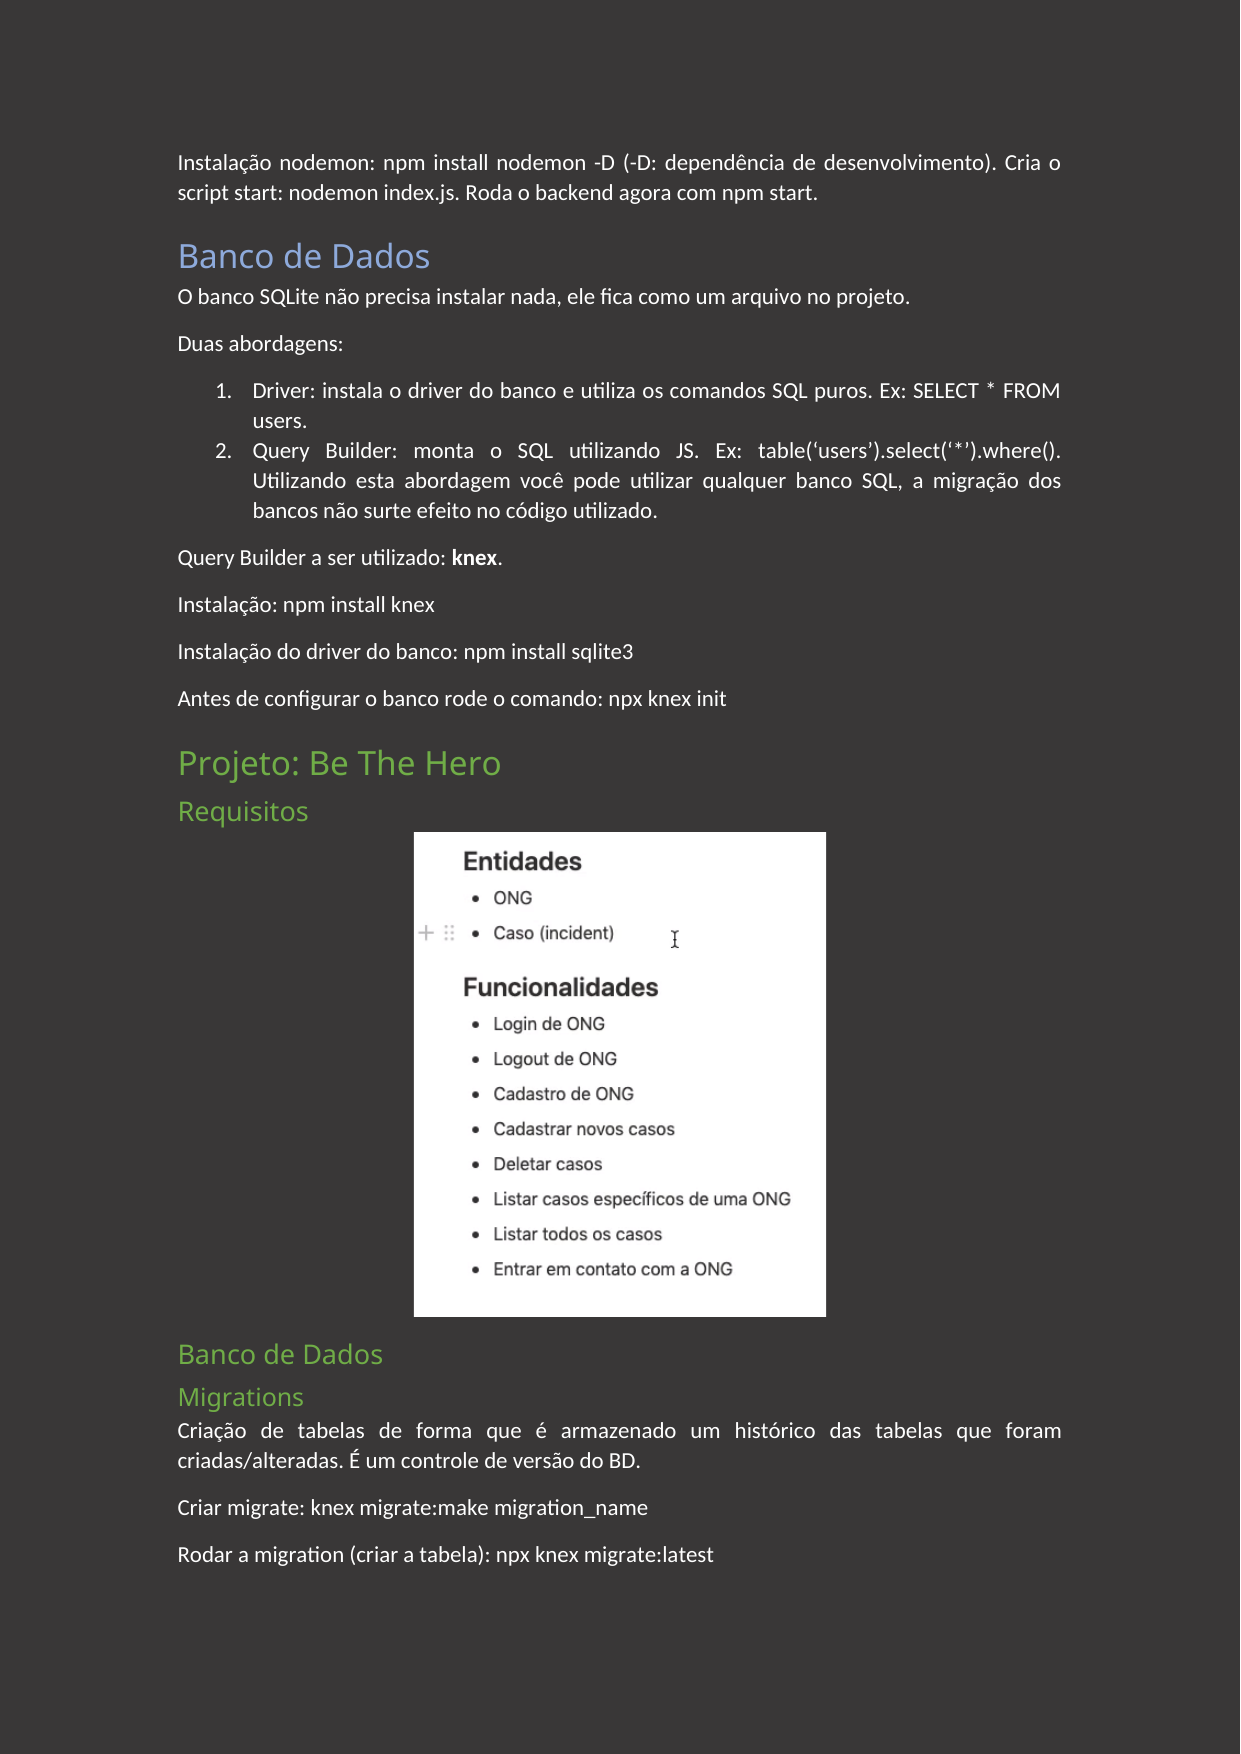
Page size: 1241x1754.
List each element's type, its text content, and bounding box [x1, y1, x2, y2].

text Criar migrate: knex migrate:make migration_name [177, 1493, 1063, 1522]
text Query Builder a ser utilizado: knex. [177, 543, 1063, 571]
text Rodar a migration (criar a tabela): npx knex migrate:latest [177, 1540, 1063, 1568]
text Instalação: npm install knex [177, 590, 1063, 618]
list Driver: instala o driver do banco e utiliza os comandos SQL puros. Ex: SELECT * FROM users. [215, 376, 1063, 434]
list Query Builder: monta o SQL utilizando JS. Ex: table(‘users’).select(‘*’).where(). Utilizando esta abordagem você pode utilizar qualquer banco SQL, a migração dos bancos não surte efeito no código utilizado. [215, 436, 1063, 524]
subtitle Migrations [177, 1380, 1063, 1414]
text O banco SQLite não precisa instalar nada, ele fica como um arquivo no projeto. [177, 282, 1063, 310]
subtitle Requisitos [177, 792, 1063, 829]
picture [413, 832, 827, 1317]
text Instalação nodemon: npm install nodemon -D (-D: dependência de desenvolvimento). Cria o script start: nodemon index.js. Roda o backend agora com npm start. [177, 148, 1063, 206]
text Antes de configurar o banco rode o comando: npx knex init [177, 684, 1063, 712]
text Criação de tabelas de forma que é armazenado um histórico das tabelas que foram criadas/alteradas. É um controle de versão do BD. [177, 1416, 1063, 1475]
text Duas abordagens: [177, 329, 1063, 357]
subtitle Banco de Dados [177, 1336, 1063, 1373]
text Instalação do driver do banco: npm install sqlite3 [177, 637, 1063, 665]
subtitle Projeto: Be The Hero [177, 739, 1063, 785]
subtitle Banco de Dados [177, 233, 1063, 278]
